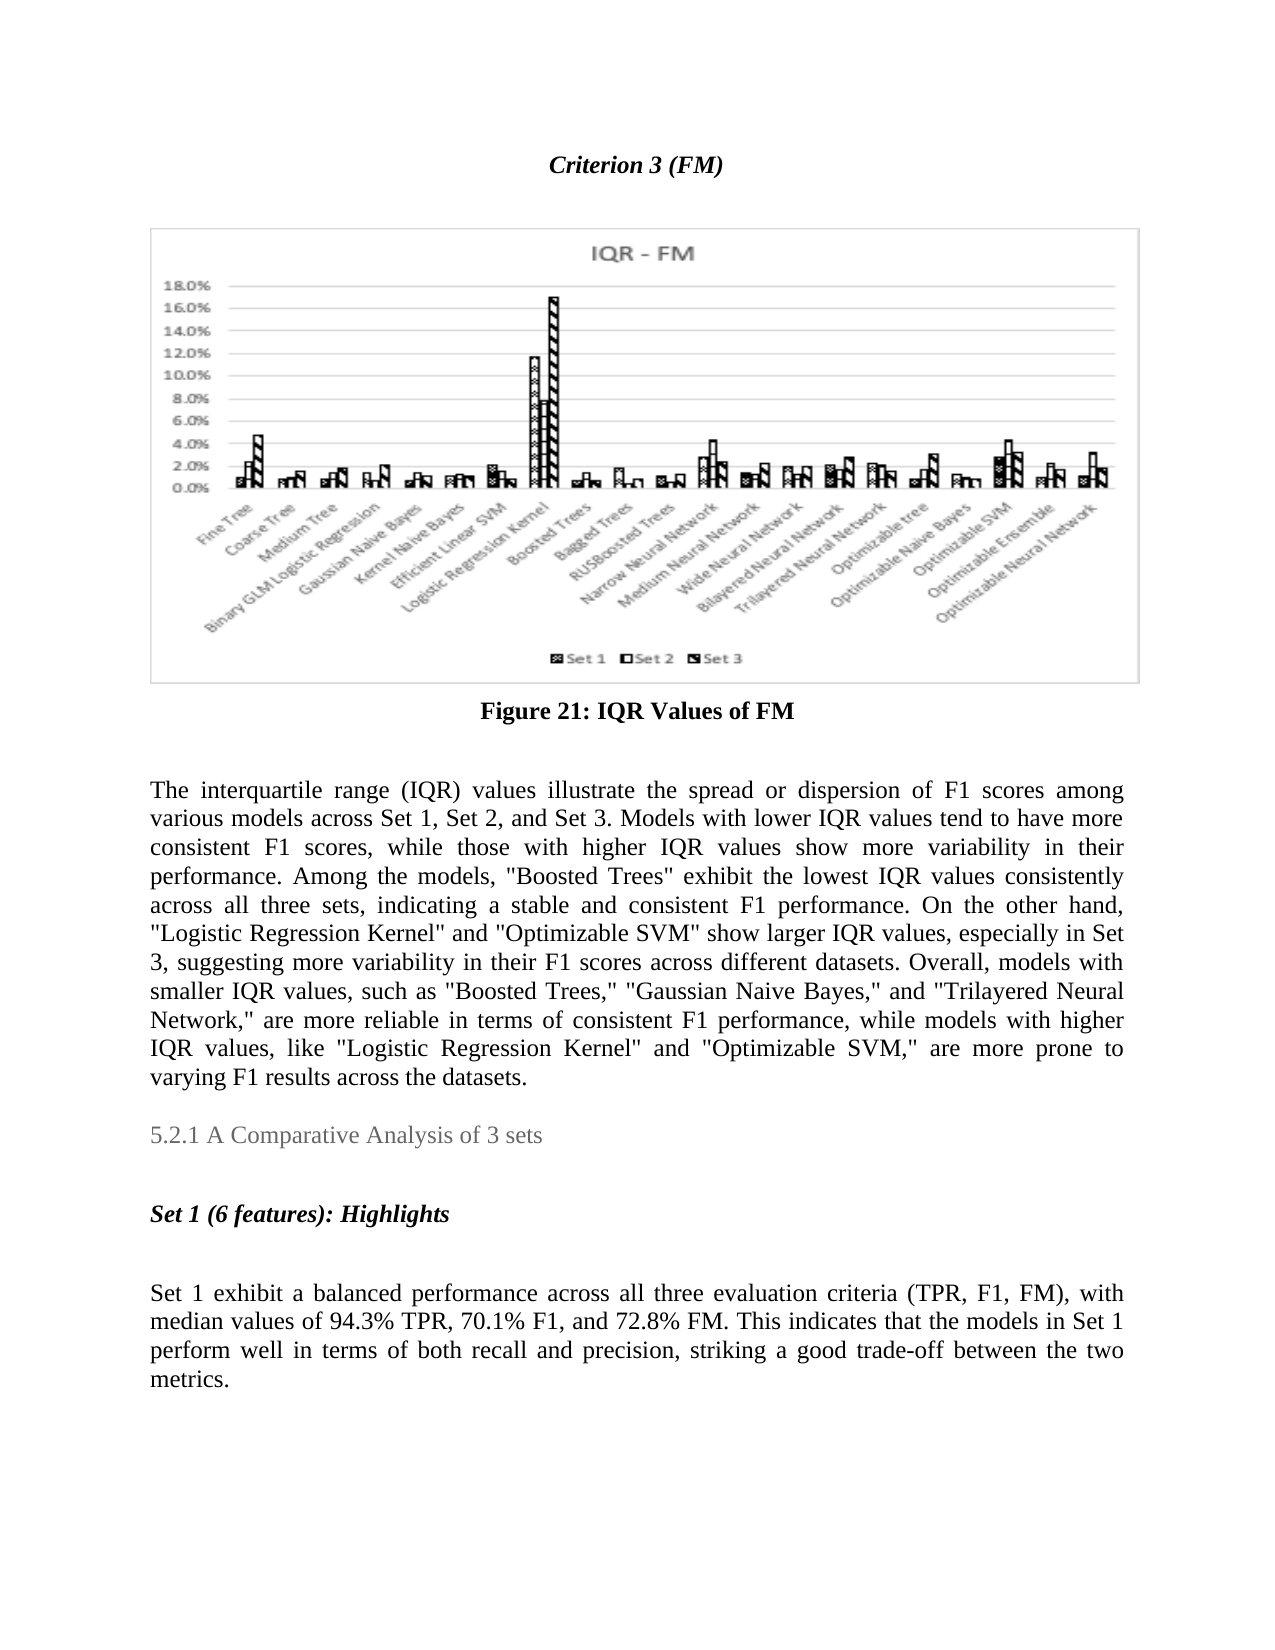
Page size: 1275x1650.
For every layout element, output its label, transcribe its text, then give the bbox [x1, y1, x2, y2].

text Figure 21: IQR Values of FM [150, 696, 1125, 725]
text Set 1 exhibit a balanced performance across all three evaluation criteria (TPR, F1, FM), with median values of 94.3% TPR, 70.1% F1, and 72.8% FM. This indicates that the models in Set 1 perform well in terms of both recall and precision, striking a good trade-off between the two metrics. [150, 1278, 1125, 1393]
text Set 1 (6 features): Highlights [150, 1199, 1125, 1228]
text The interquartile range (IQR) values illustrate the spread or dispersion of F1 scores among various models across Set 1, Set 2, and Set 3. Models with lower IQR values tend to have more consistent F1 scores, while those with higher IQR values show more variability in their performance. Among the models, "Boosted Trees" exhibit the lowest IQR values consistently across all three sets, indicating a stable and consistent F1 performance. On the other hand, "Logistic Regression Kernel" and "Optimizable SVM" show larger IQR values, especially in Set 3, suggesting more variability in their F1 scores across different datasets. Overall, models with smaller IQR values, such as "Boosted Trees," "Gaussian Naive Bayes," and "Trilayered Neural Network," are more reliable in terms of consistent F1 performance, while models with higher IQR values, like "Logistic Regression Kernel" and "Optimizable SVM," are more prone to varying F1 results across the datasets. [150, 775, 1125, 1091]
text Criterion 3 (FM) [150, 150, 1125, 179]
picture [150, 228, 1140, 684]
subtitle 5.2.1 A Comparative Analysis of 3 sets [150, 1120, 1125, 1149]
